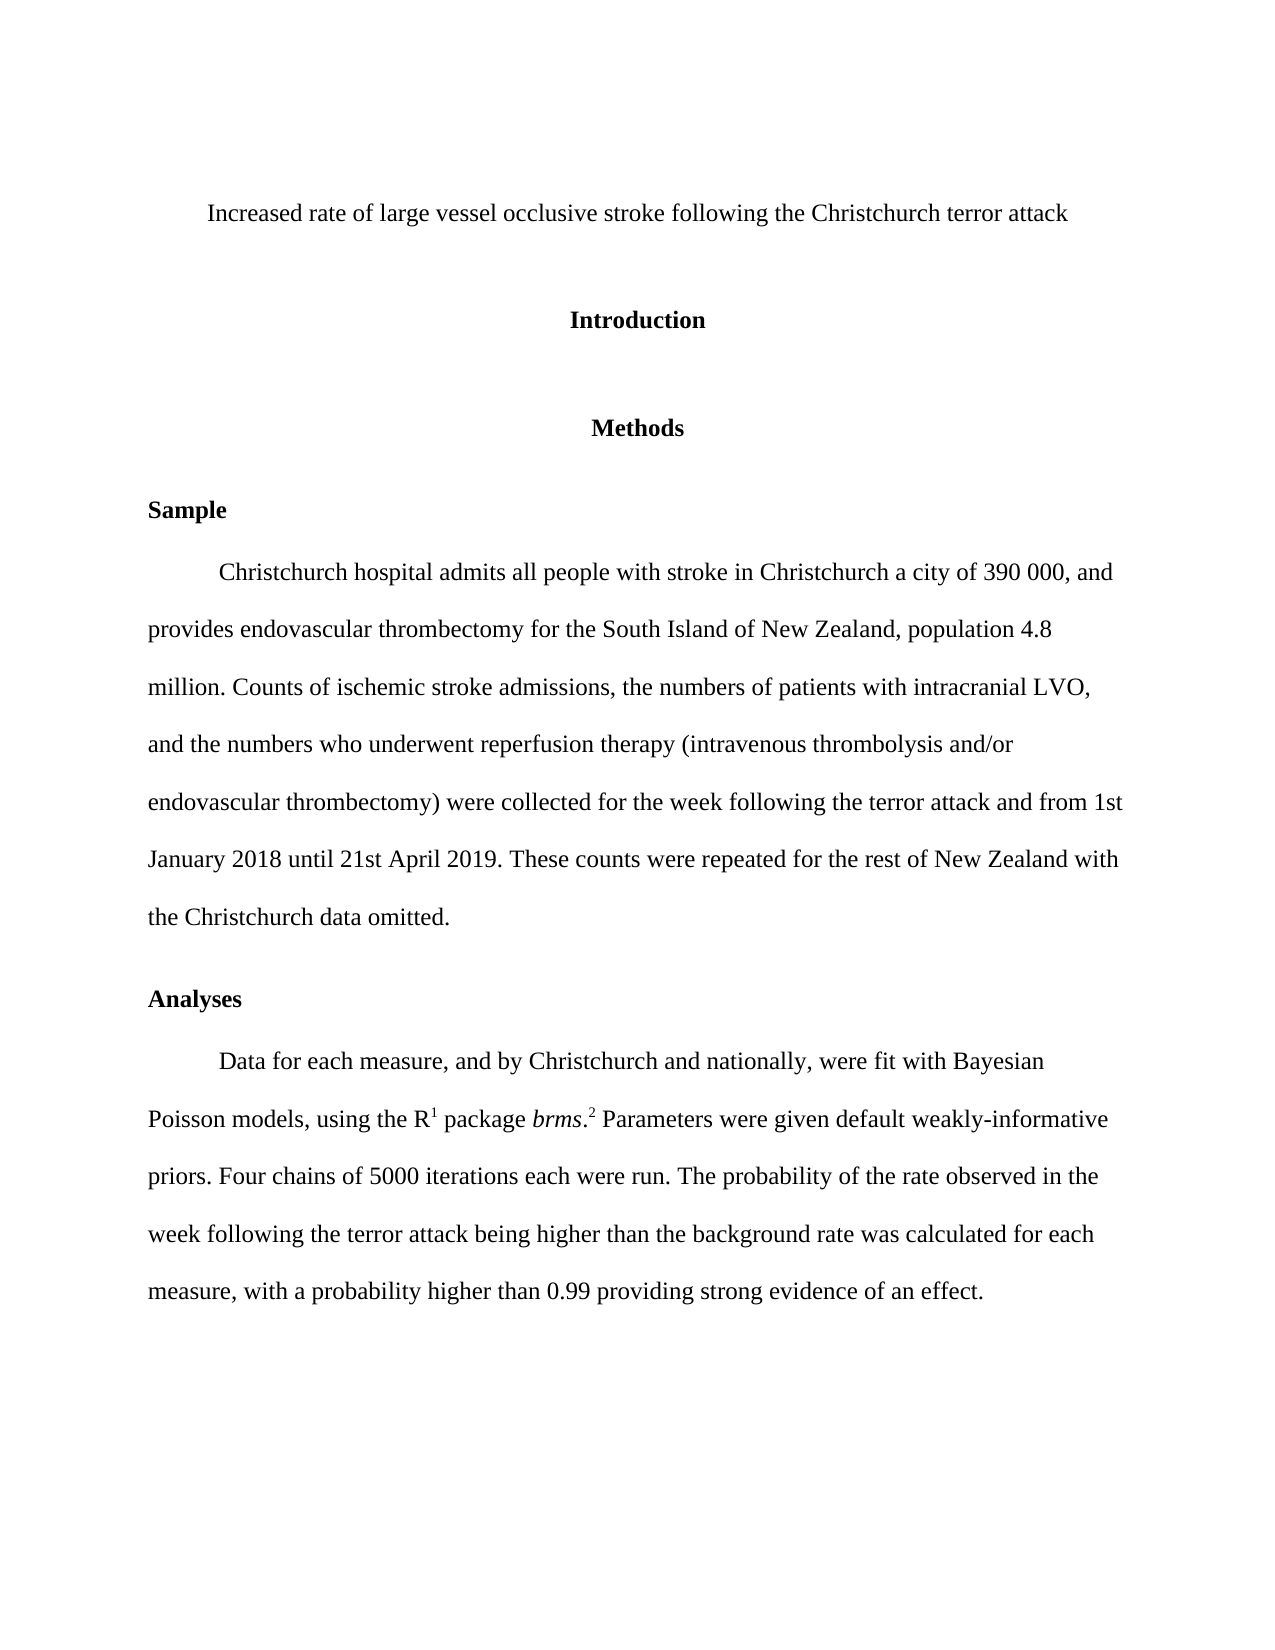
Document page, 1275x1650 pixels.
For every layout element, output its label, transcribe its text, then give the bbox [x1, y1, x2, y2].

subtitle Analyses [148, 984, 1127, 1013]
text Christchurch hospital admits all people with stroke in Christchurch a city of 390 000, and provides endovascular thrombectomy for the South Island of New Zealand, population 4.8 million. Counts of ischemic stroke admissions, the numbers of patients with intracranial LVO, and the numbers who underwent reperfusion therapy (intravenous thrombolysis and/or endovascular thrombectomy) were collected for the week following the terror attack and from 1st January 2018 until 21st April 2019. These counts were repeated for the rest of New Zealand with the Christchurch data omitted. [148, 557, 1127, 931]
subtitle Introduction [148, 305, 1127, 334]
subtitle Sample [148, 495, 1127, 524]
text Increased rate of large vessel occlusive stroke following the Christchurch terror attack [148, 198, 1127, 226]
subtitle Methods [148, 413, 1127, 441]
